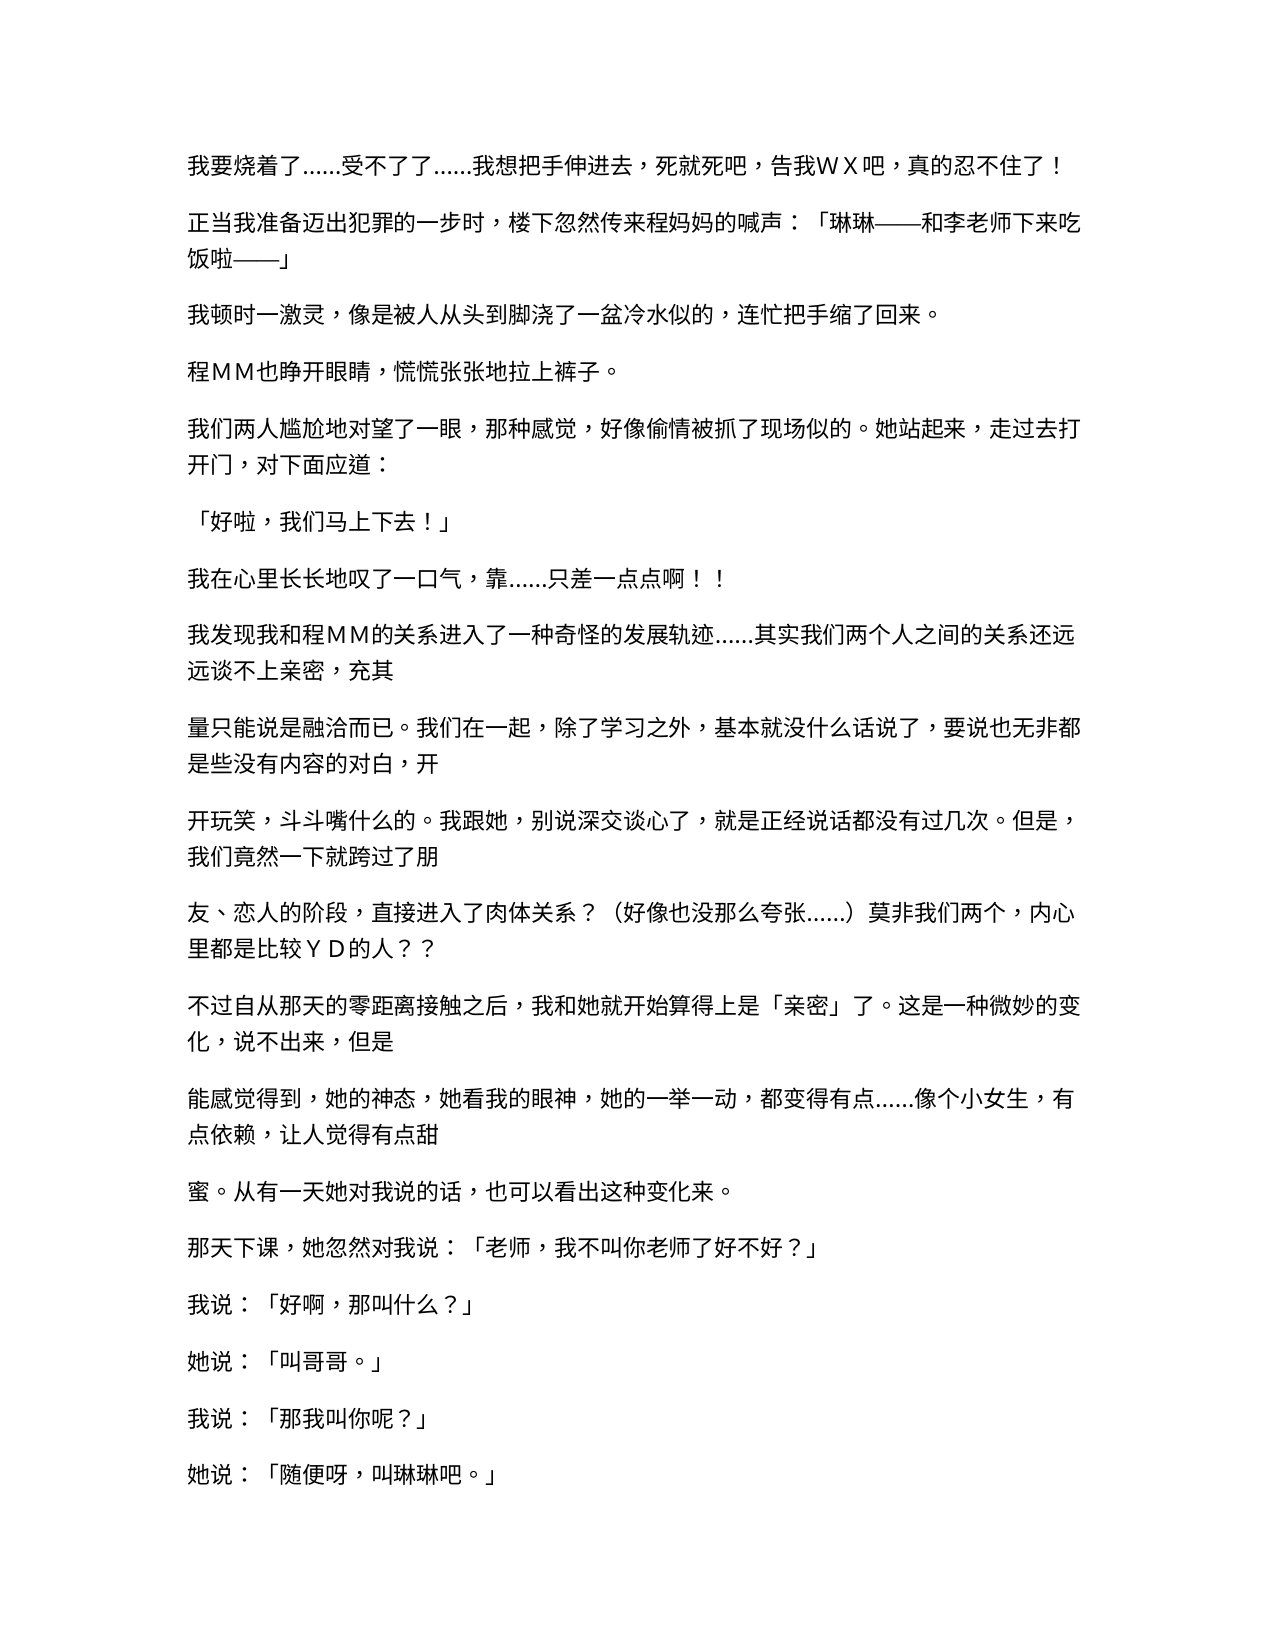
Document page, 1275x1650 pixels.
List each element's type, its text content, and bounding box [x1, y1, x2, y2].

text 能感觉得到，她的神态，她看我的眼神，她的一举一动，都变得有点……像个小女生，有点依赖，让人觉得有点甜 [187, 1083, 1087, 1150]
text 「好啦，我们马上下去！」 [187, 506, 1087, 537]
text 我们两人尴尬地对望了一眼，那种感觉，好像偷情被抓了现场似的。她站起来，走过去打开门，对下面应道： [187, 413, 1087, 480]
text 量只能说是融洽而已。我们在一起，除了学习之外，基本就没什么话说了，要说也无非都是些没有内容的对白，开 [187, 712, 1087, 779]
text 我发现我和程ＭＭ的关系进入了一种奇怪的发展轨迹……其实我们两个人之间的关系还远远谈不上亲密，充其 [187, 619, 1087, 686]
text 不过自从那天的零距离接触之后，我和她就开始算得上是「亲密」了。这是一种微妙的变化，说不出来，但是 [187, 990, 1087, 1057]
text 开玩笑，斗斗嘴什么的。我跟她，别说深交谈心了，就是正经说话都没有过几次。但是，我们竟然一下就跨过了朋 [187, 805, 1087, 872]
text 我说：「那我叫你呢？」 [187, 1403, 1087, 1434]
text 那天下课，她忽然对我说：「老师，我不叫你老师了好不好？」 [187, 1232, 1087, 1263]
text 她说：「随便呀，叫琳琳吧。」 [187, 1459, 1087, 1491]
text 友、恋人的阶段，直接进入了肉体关系？（好像也没那么夸张……）莫非我们两个，内心里都是比较ＹＤ的人？？ [187, 897, 1087, 964]
text 正当我准备迈出犯罪的一步时，楼下忽然传来程妈妈的喊声：「琳琳——和李老师下来吃饭啦——」 [187, 207, 1087, 274]
text 我要烧着了……受不了了……我想把手伸进去，死就死吧，告我ＷＸ吧，真的忍不住了！ [187, 150, 1087, 181]
text 我在心里长长地叹了一口气，靠……只差一点点啊！！ [187, 562, 1087, 594]
text 我说：「好啊，那叫什么？」 [187, 1289, 1087, 1320]
text 她说：「叫哥哥。」 [187, 1346, 1087, 1377]
text 蜜。从有一天她对我说的话，也可以看出这种变化来。 [187, 1176, 1087, 1207]
text 我顿时一激灵，像是被人从头到脚浇了一盆冷水似的，连忙把手缩了回来。 [187, 299, 1087, 331]
text 程ＭＭ也睁开眼睛，慌慌张张地拉上裤子。 [187, 356, 1087, 387]
